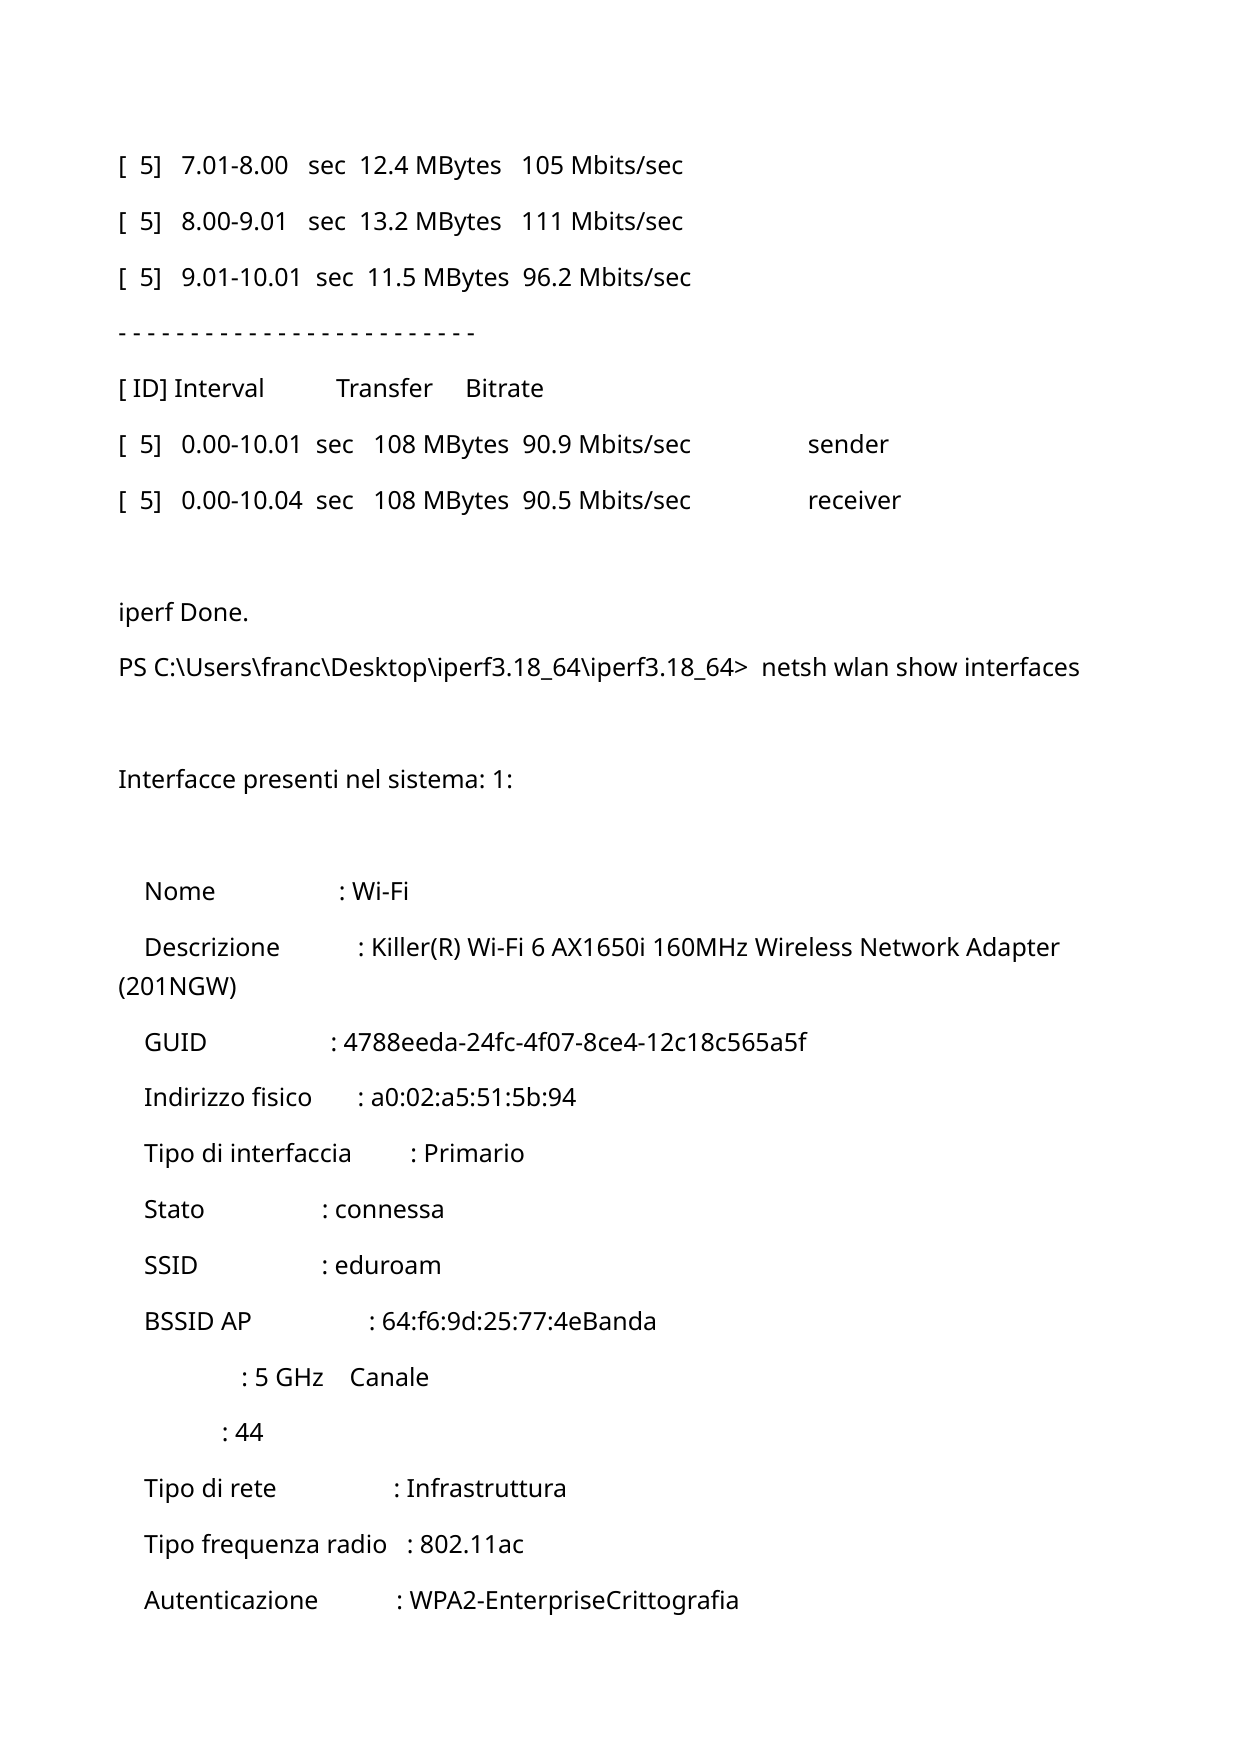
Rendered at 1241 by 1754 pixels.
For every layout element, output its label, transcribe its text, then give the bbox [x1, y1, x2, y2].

text SSID : eduroam [118, 1248, 1122, 1282]
text : 44 [118, 1415, 1122, 1449]
text Interfacce presenti nel sistema: 1: [118, 762, 1122, 796]
text [ 5] 0.00-10.04 sec 108 MBytes 90.5 Mbits/sec receiver [118, 483, 1122, 517]
text - - - - - - - - - - - - - - - - - - - - - - - - - [118, 315, 1122, 349]
text BSSID AP : 64:f6:9d:25:77:4eBanda [118, 1303, 1122, 1337]
text PS C:\Users\franc\Desktop\iperf3.18_64\iperf3.18_64> netsh wlan show interfaces [118, 650, 1122, 684]
text Nome : Wi-Fi [118, 873, 1122, 907]
text [ 5] 7.01-8.00 sec 12.4 MBytes 105 Mbits/sec [118, 148, 1122, 182]
text Autenticazione : WPA2-EnterpriseCrittografia [118, 1583, 1122, 1617]
text [ ID] Interval Transfer Bitrate [118, 371, 1122, 405]
text [ 5] 0.00-10.01 sec 108 MBytes 90.9 Mbits/sec sender [118, 427, 1122, 461]
text [ 5] 8.00-9.01 sec 13.2 MBytes 111 Mbits/sec [118, 203, 1122, 237]
text Indirizzo fisico : a0:02:a5:51:5b:94 [118, 1080, 1122, 1114]
text GUID : 4788eeda-24fc-4f07-8ce4-12c18c565a5f [118, 1024, 1122, 1058]
text iperf Done. [118, 594, 1122, 628]
text Tipo di rete : Infrastruttura [118, 1471, 1122, 1505]
text Descrizione : Killer(R) Wi-Fi 6 AX1650i 160MHz Wireless Network Adapter (201NGW) [118, 929, 1122, 1002]
text [ 5] 9.01-10.01 sec 11.5 MBytes 96.2 Mbits/sec [118, 259, 1122, 293]
text Tipo di interfaccia : Primario [118, 1136, 1122, 1170]
text : 5 GHz Canale [118, 1359, 1122, 1393]
text Stato : connessa [118, 1192, 1122, 1226]
text Tipo frequenza radio : 802.11ac [118, 1527, 1122, 1561]
